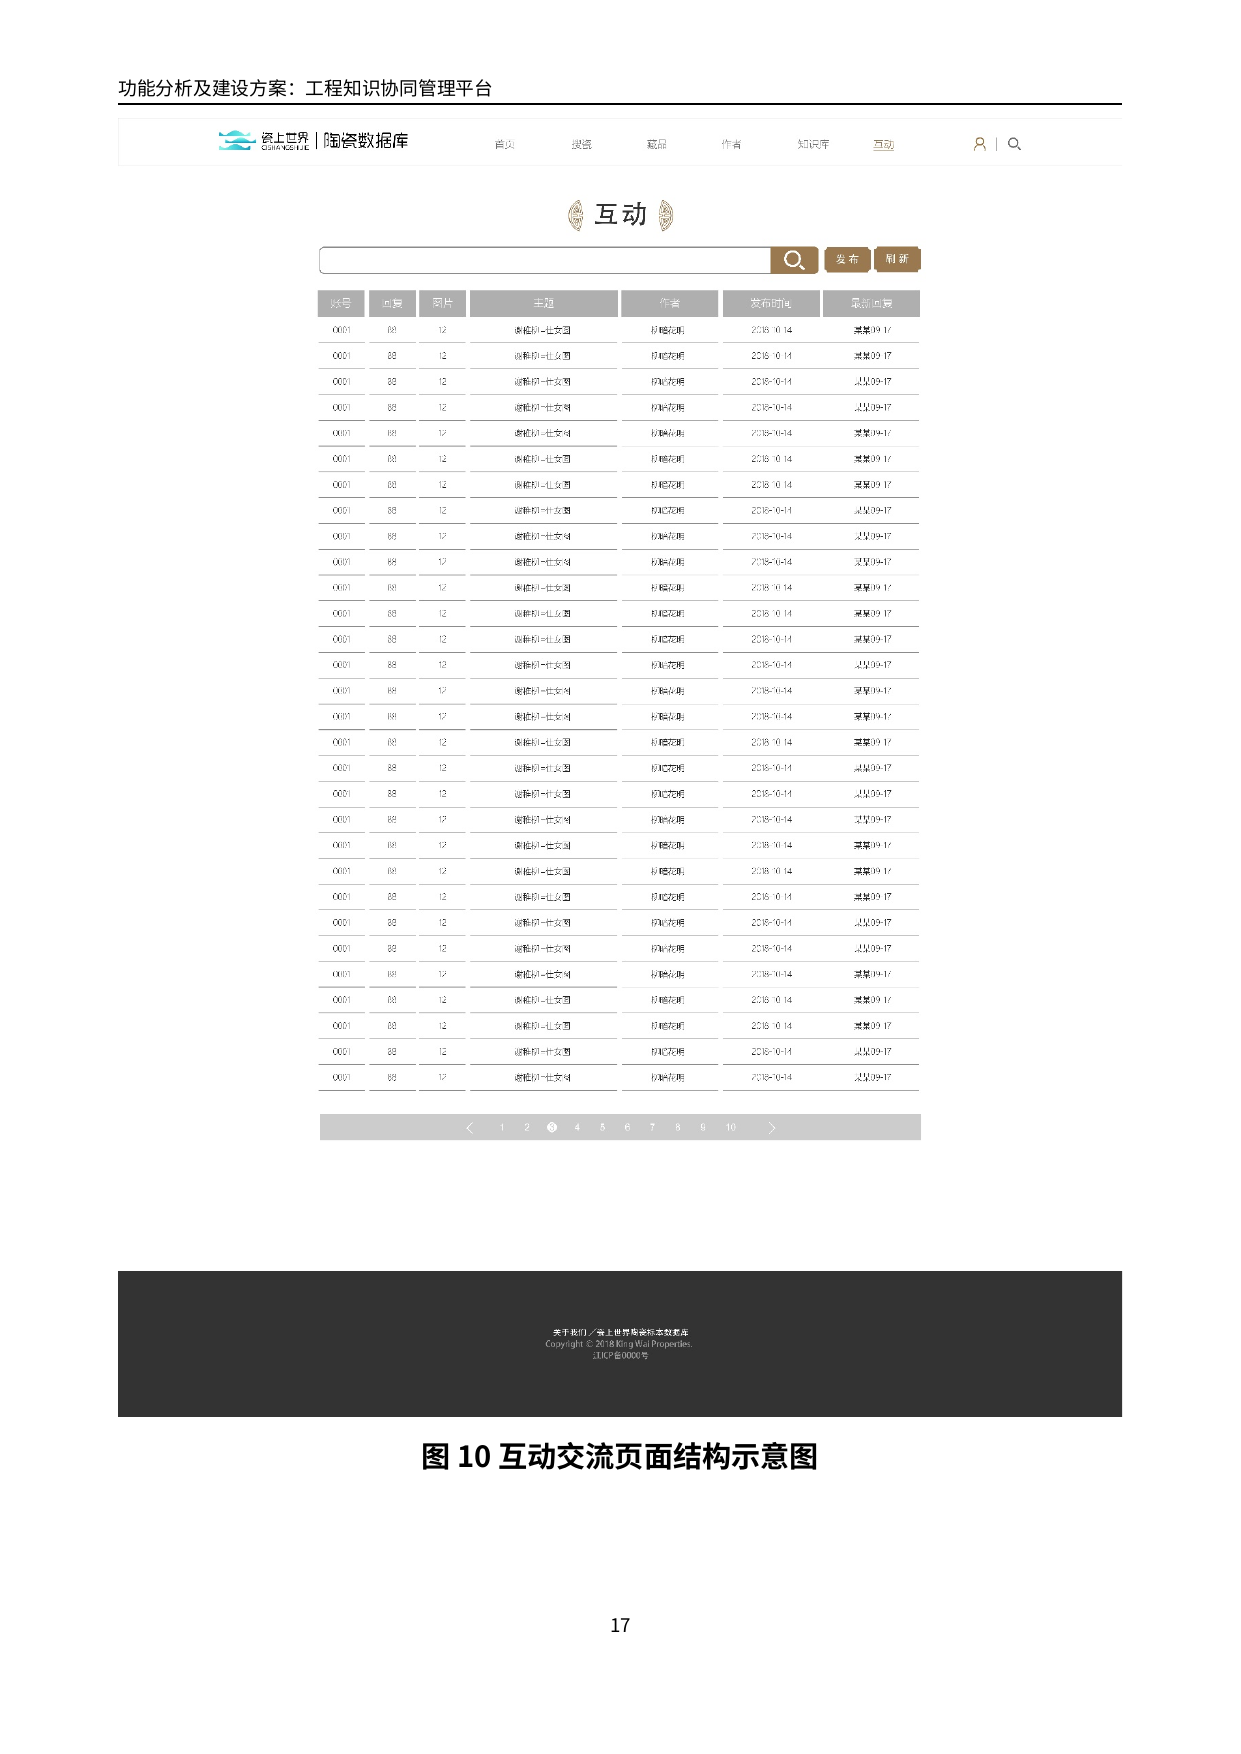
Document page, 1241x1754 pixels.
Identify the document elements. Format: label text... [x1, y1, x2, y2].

text 图 10 互动交流页面结构示意图 [118, 1433, 1122, 1476]
picture [118, 118, 1123, 1417]
